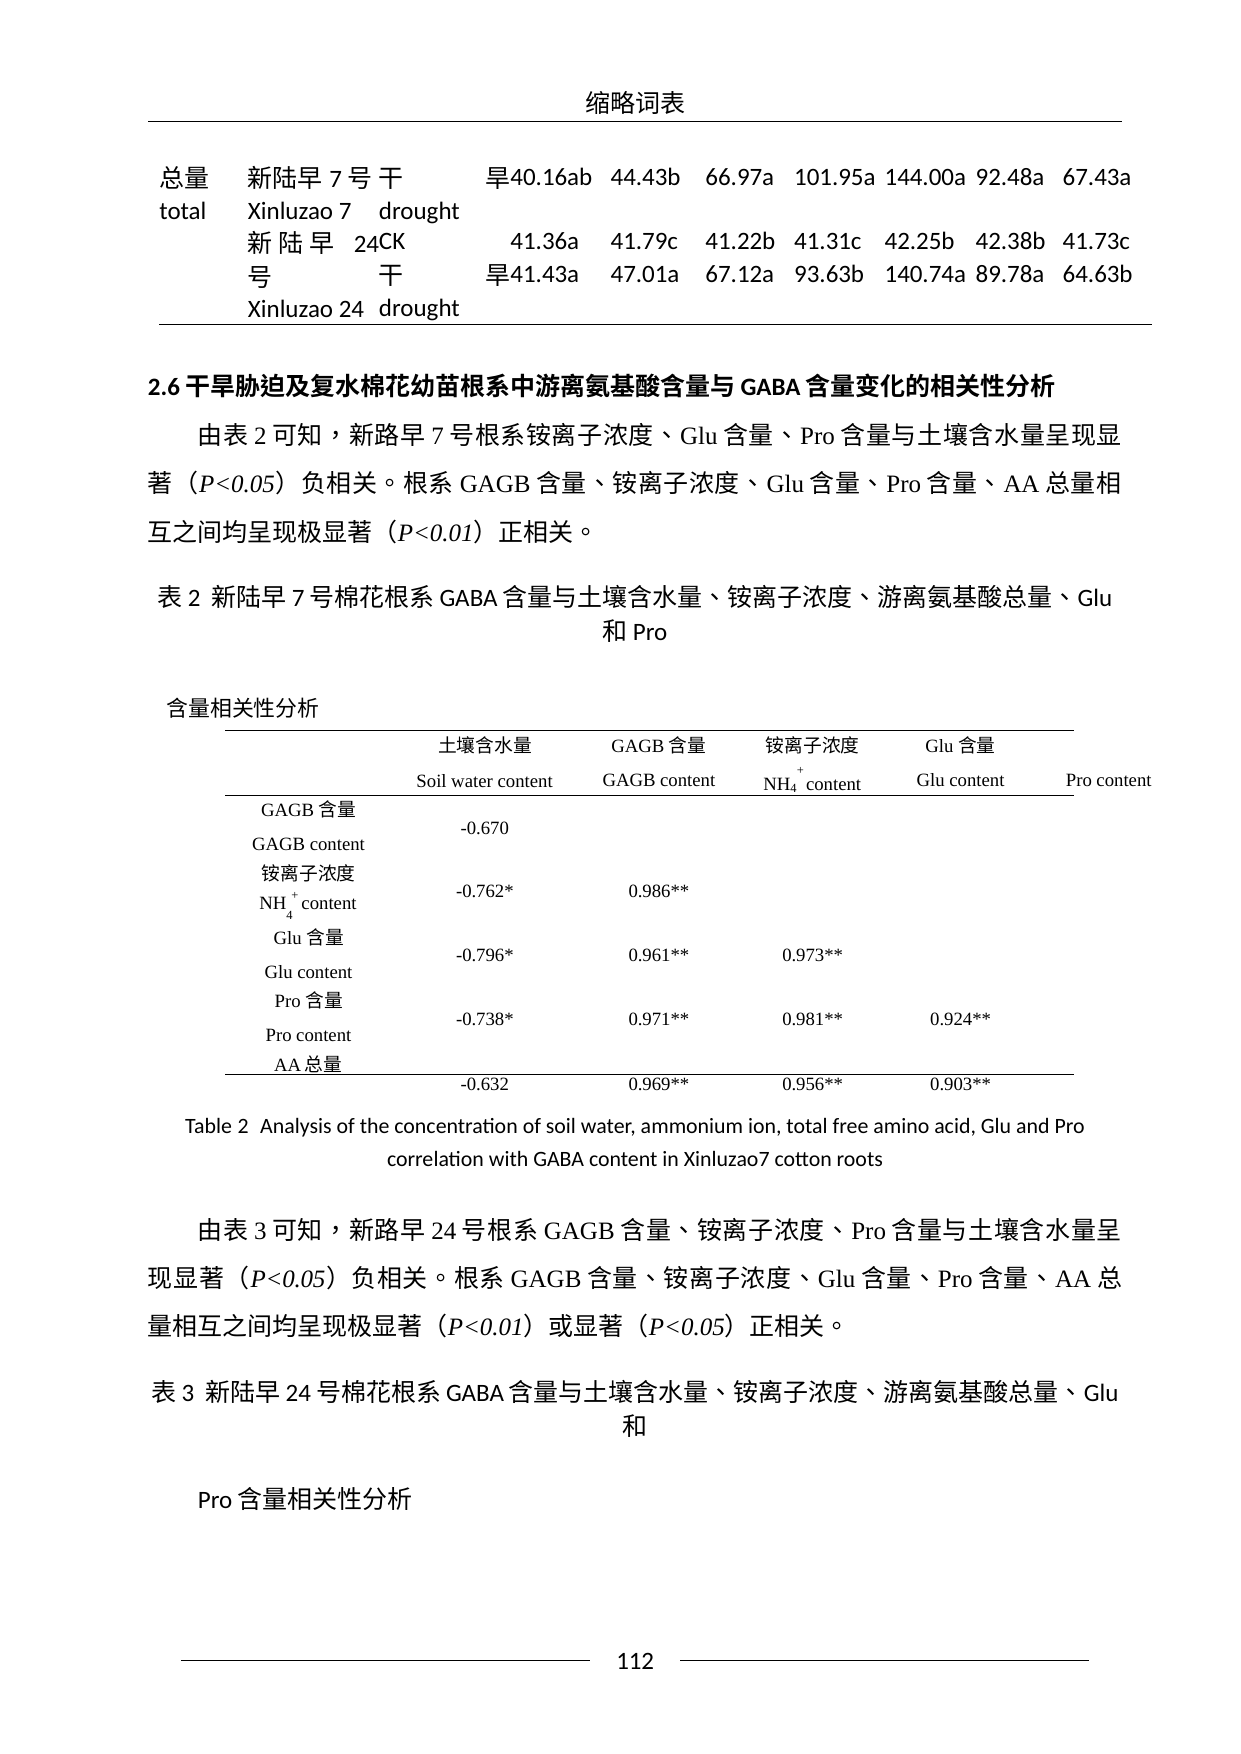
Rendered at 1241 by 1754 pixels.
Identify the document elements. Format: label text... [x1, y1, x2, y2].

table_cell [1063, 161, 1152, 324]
text Table 2 Analysis of the concentration of soil water, ammonium ion, total free amino acid, Glu and Pro correlation with GABA content in Xinluzao7 cotton roots [148, 1107, 1122, 1172]
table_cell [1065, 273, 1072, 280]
text 表3 新陆早24号棉花根系GABA含量与土壤含水量、铵离子浓度、游离氨基酸总量、Glu 和 [148, 1375, 1122, 1443]
text 由表2可知，新路早7号根系铵离子浓度、Glu含量、Pro含量与土壤含水量呈现显著（P<0.05）负相关。根系GAGB含量、铵离子浓度、Glu含量、Pro含量、AA总量相互之间均呈现极显著（P<0.01）正相关。 [148, 402, 1122, 547]
text Pro含量相关性分析 [148, 1468, 1122, 1516]
subtitle 2.6 干旱胁迫及复水棉花幼苗根系中游离氨基酸含量与GABA含量变化的相关性分析 [148, 368, 1122, 402]
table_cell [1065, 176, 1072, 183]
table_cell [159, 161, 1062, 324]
text 含量相关性分析 [166, 673, 1122, 721]
text 表2 新陆早7号棉花根系GABA含量与土壤含水量、铵离子浓度、游离氨基酸总量、Glu和Pro [148, 580, 1122, 648]
text 由表3可知，新路早24号根系GAGB含量、铵离子浓度、Pro含量与土壤含水量呈现显著（P<0.05）负相关。根系GAGB含量、铵离子浓度、Glu含量、Pro含量、AA总量相互之间均呈现极显著（P<0.01）或显著（P<0.05）正相关。 [148, 1197, 1122, 1342]
